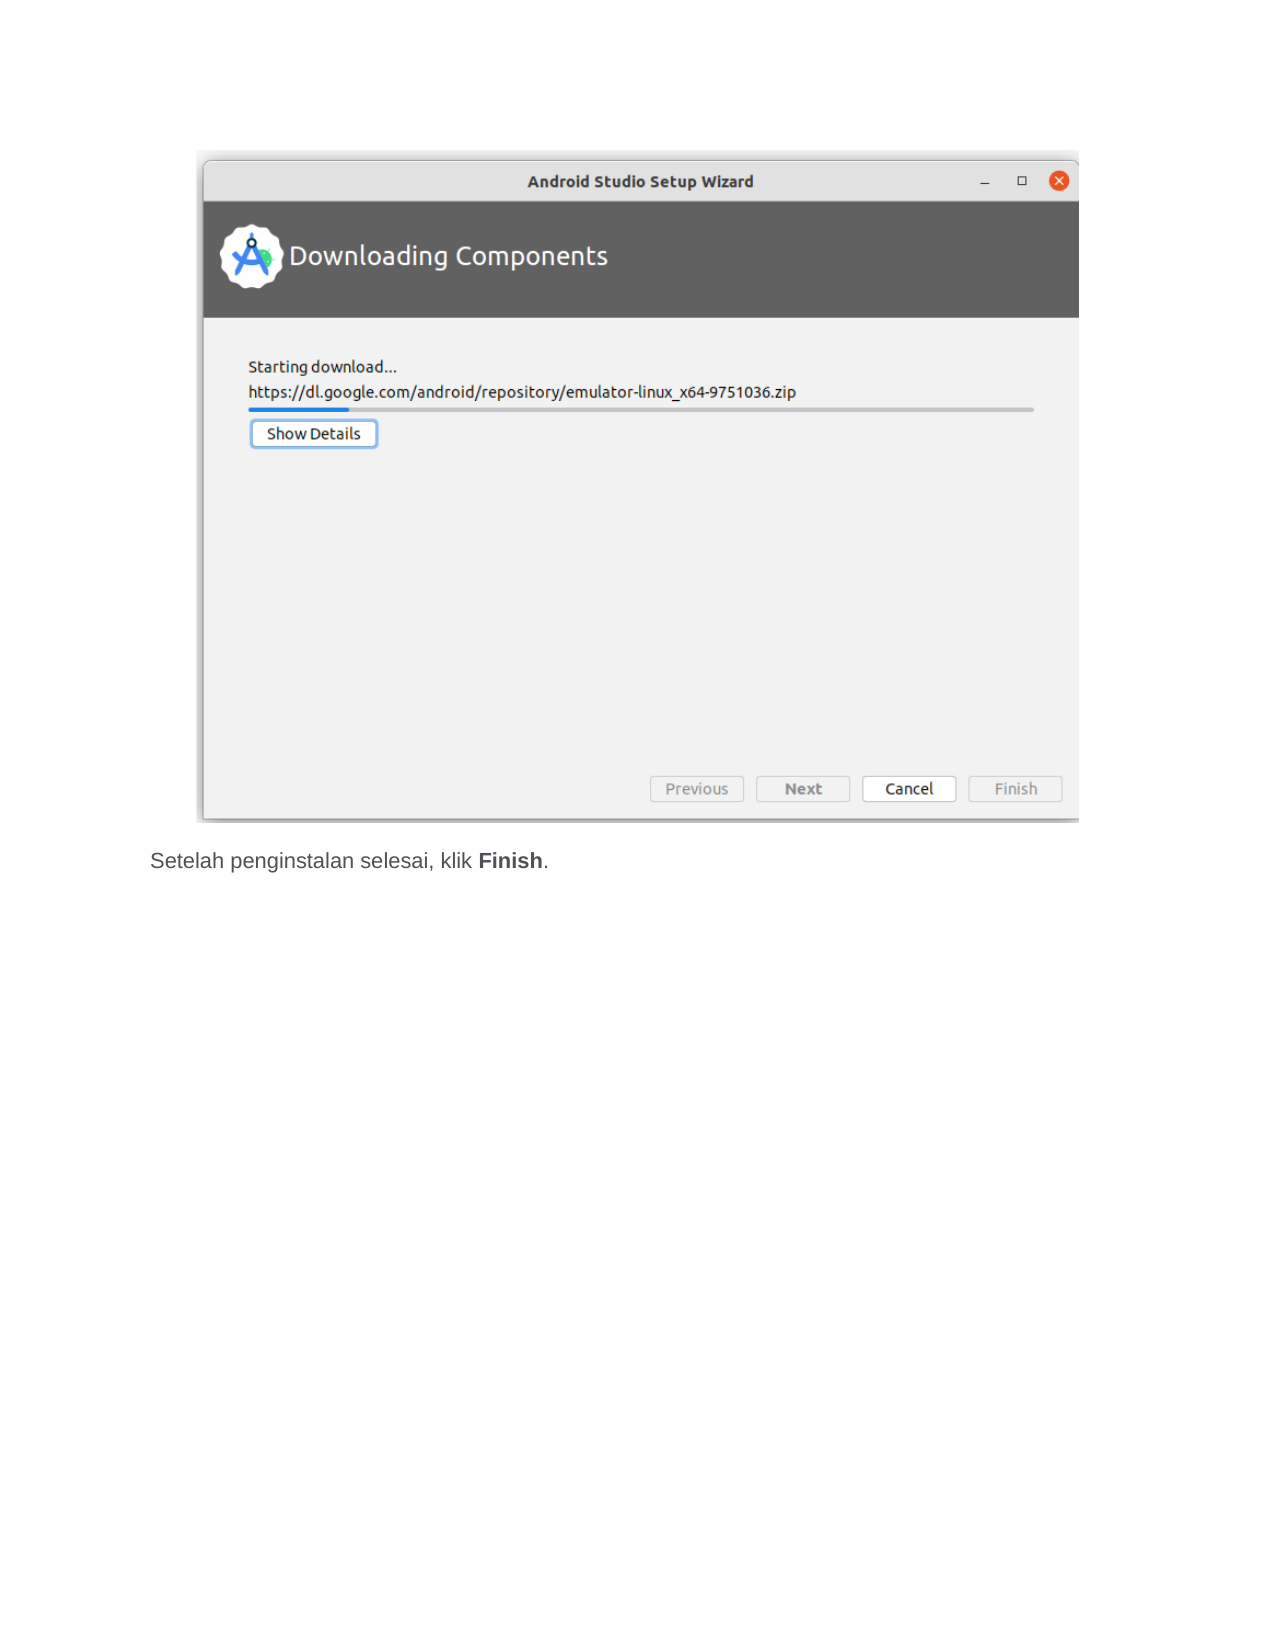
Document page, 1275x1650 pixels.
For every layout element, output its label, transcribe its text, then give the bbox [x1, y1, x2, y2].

picture [196, 150, 1079, 823]
text Setelah penginstalan selesai, klik Finish. [150, 848, 1125, 873]
